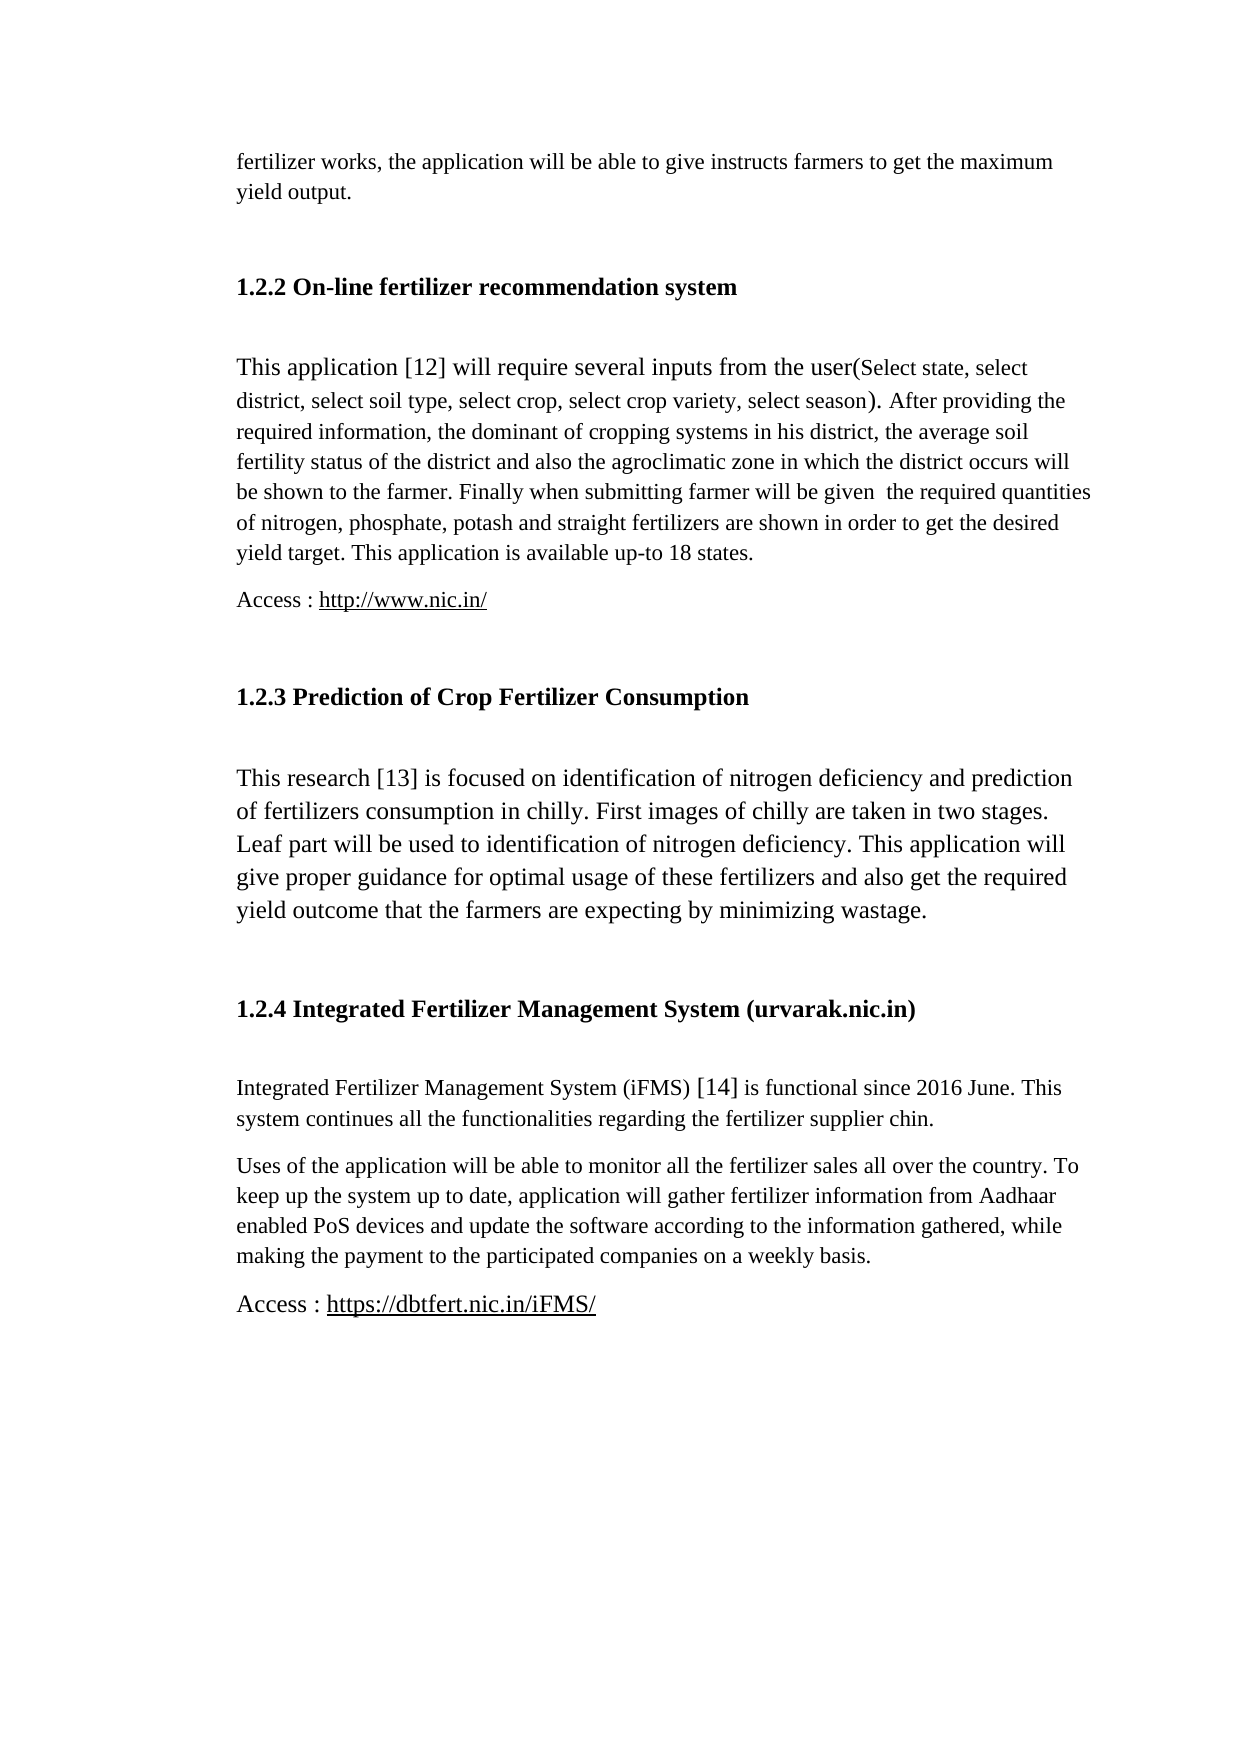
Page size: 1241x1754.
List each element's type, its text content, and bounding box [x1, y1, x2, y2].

text This research is focused on identification of nitrogen deficiency and prediction of fertilizers consumption in chilly. First images of chilly are taken in two stages. Leaf part will be used to identification of nitrogen deficiency. This application will give proper guidance for optimal usage of these fertilizers and also get the required yield outcome that the farmers are expecting by minimizing wastage. [236, 763, 1092, 924]
subtitle 1.2.3 Prediction of Crop Fertilizer Consumption [236, 682, 1092, 711]
text Integrated Fertilizer Management System (iFMS) is functional since 2016 June. This system continues all the functionalities regarding the fertilizer supplier chin. [236, 1072, 1092, 1131]
text Access : https://dbtfert.nic.in/iFMS/ [236, 1289, 1092, 1318]
text This application will require several inputs from the user(Select state, select district, select soil type, select crop, select crop variety, select season). After providing the required information, the dominant of cropping systems in his district, the average soil fertility status of the district and also the agroclimatic zone in which the district occurs will be shown to the farmer. Finally when submitting farmer will be given the required quantities of nitrogen, phosphate, potash and straight fertilizers are shown in order to get the desired yield target. This application is available up-to 18 states. [236, 352, 1092, 565]
text Access : http://www.nic.in/ [236, 586, 1092, 612]
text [236, 148, 1092, 204]
subtitle 1.2.4 Integrated Fertilizer Management System (urvarak.nic.in) [236, 994, 1092, 1023]
text Uses of the application will be able to monitor all the fertilizer sales all over the country. To keep up the system up to date, application will gather fertilizer information from Aadhaar enabled PoS devices and update the software according to the information gathered, while making the payment to the participated companies on a weekly basis. [236, 1152, 1092, 1269]
subtitle 1.2.2 On-line fertilizer recommendation system [236, 272, 1092, 300]
